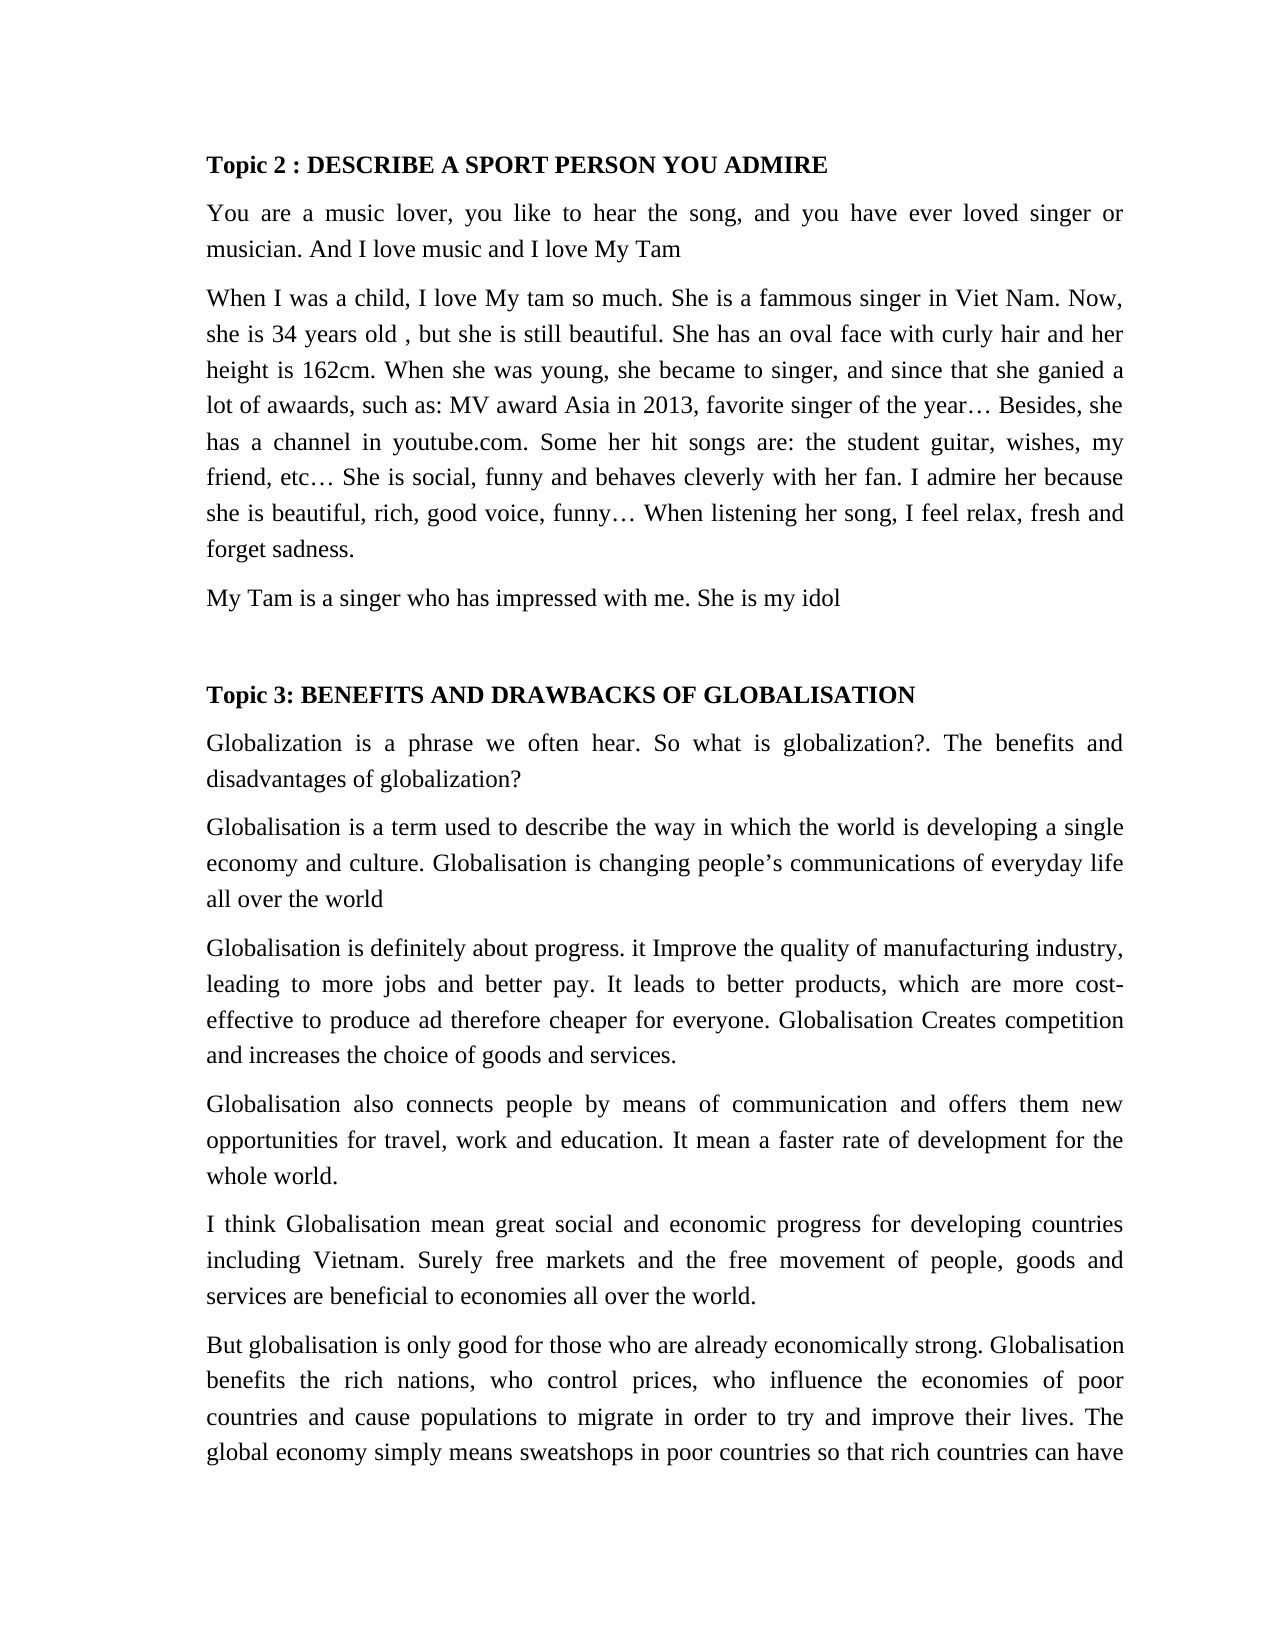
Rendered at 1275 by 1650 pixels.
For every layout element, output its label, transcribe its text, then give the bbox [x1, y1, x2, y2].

text Topic 2 : DESCRIBE A SPORT PERSON YOU ADMIRE [206, 150, 1153, 179]
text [206, 1330, 1125, 1466]
text You are a music lover, you like to hear the song, and you have ever loved singer or musician. And I love music and I love My Tam [206, 198, 1125, 263]
text I think Globalisation mean great social and economic progress for developing countries including Vietnam. Surely free markets and the free movement of people, goods and services are beneficial to economies all over the world. [206, 1209, 1125, 1310]
text Globalisation also connects people by means of communication and offers them new opportunities for travel, work and education. It mean a faster rate of development for the whole world. [206, 1089, 1125, 1190]
text Globalization is a phrase we often hear. So what is globalization?. The benefits and disadvantages of globalization? [206, 728, 1125, 793]
text Globalisation is definitely about progress. it Improve the quality of manufacturing industry, leading to more jobs and better pay. It leads to better products, which are more cost-effective to produce ad therefore cheaper for everyone. Globalisation Creates competition and increases the choice of goods and services. [206, 933, 1125, 1069]
text Topic 3: BENEFITS AND DRAWBACKS OF GLOBALISATION [206, 680, 1153, 708]
text Globalisation is a term used to describe the way in which the world is developing a single economy and culture. Globalisation is changing people’s communications of everyday life all over the world [206, 812, 1125, 913]
text When I was a child, I love My tam so much. She is a fammous singer in Viet Nam. Now, she is 34 years old , but she is still beautiful. She has an oval face with curly hair and her height is 162cm. When she was young, she became to singer, and since that she ganied a lot of awaards, such as: MV award Asia in 2013, favorite singer of the year… Besides, she has a channel in youtube.com. Some her hit songs are: the student guitar, wishes, my friend, etc… She is social, funny and behaves cleverly with her fan. I admire her because she is beautiful, rich, good voice, funny… When listening her song, I feel relax, fresh and forget sadness. [206, 283, 1125, 563]
text My Tam is a singer who has impressed with me. She is my idol [206, 583, 1125, 612]
